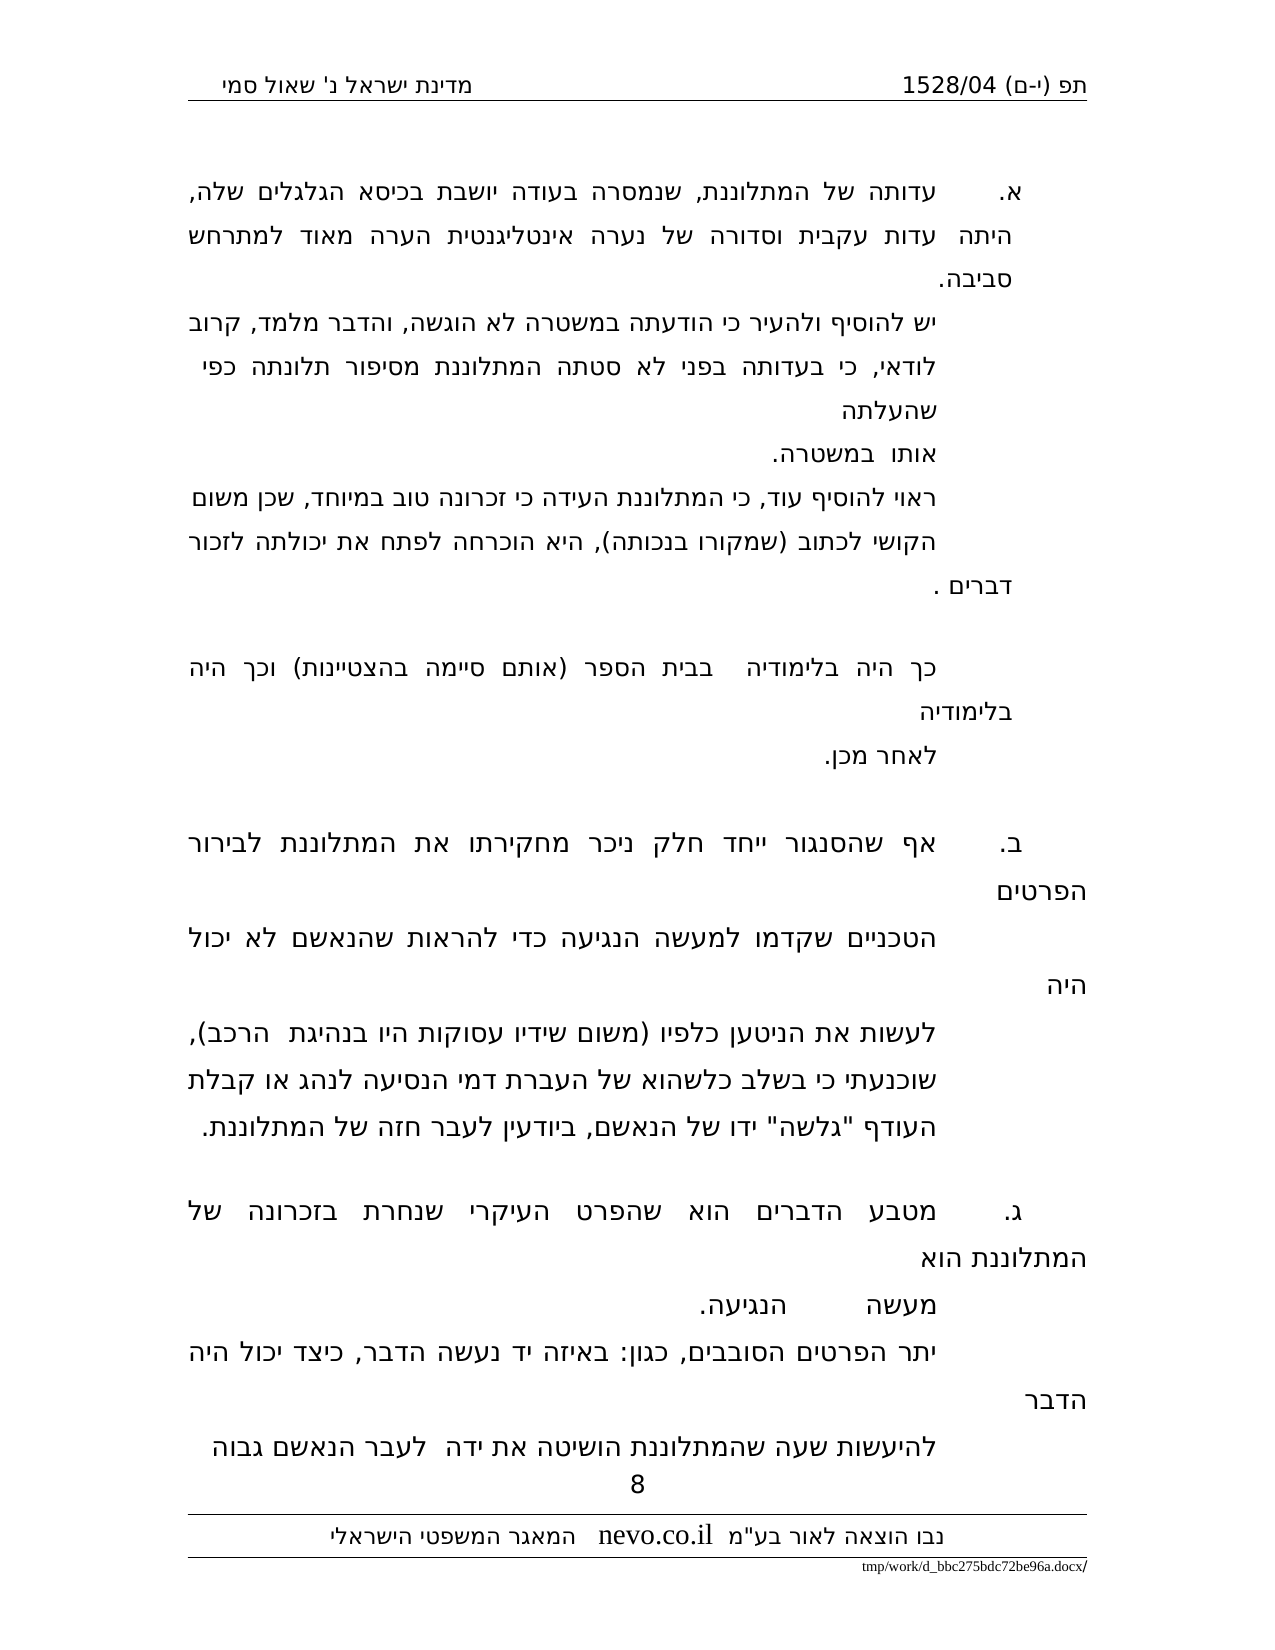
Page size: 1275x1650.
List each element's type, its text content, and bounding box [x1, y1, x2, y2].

text יתר הפרטים הסובבים, כגון: באיזה יד נעשה הדבר, כיצד יכול היה הדבר [187, 1337, 1087, 1416]
text ג. מטבע הדברים הוא שהפרט העיקרי שנחרת בזכרונה של המתלוננת הוא [187, 1195, 1087, 1274]
text הטכניים שקדמו למעשה הנגיעה כדי להראות שהנאשם לא יכול היה [187, 922, 1087, 1001]
text הקושי לכתוב (שמקורו בנכותה), היא הוכרחה לפתח את יכולתה לזכור דברים . [187, 527, 1012, 600]
text לעשות את הניטען כלפיו (משום שידיו עסוקות היו בנהיגת הרכב), שוכנעתי כי בשלב כלשהוא של העברת דמי הנסיעה לנהג או קבלת העודף "גלשה" ידו של הנאשם, ביודעין לעבר חזה של המתלוננת. [187, 1017, 937, 1143]
text להיעשות שעה שהמתלוננת הושיטה את ידה לעבר הנאשם גבוה [187, 1431, 1087, 1463]
text אותו במשטרה. [187, 440, 1087, 469]
text יש להוסיף ולהעיר כי הודעתה במשטרה לא הוגשה, והדבר מלמד, קרוב לודאי, כי בעדותה בפני לא סטתה המתלוננת מסיפור תלונתה כפי שהעלתה [187, 308, 1087, 425]
text א. עדותה של המתלוננת, שנמסרה בעודה יושבת בכיסא הגלגלים שלה, היתה עדות עקבית וסדורה של נערה אינטליגנטית הערה מאוד למתרחש סביבה. [187, 177, 1087, 294]
text מעשה הנגיעה. [187, 1289, 1087, 1321]
text ראוי להוסיף עוד, כי המתלוננת העידה כי זכרונה טוב במיוחד, שכן משום [187, 483, 1012, 513]
text לאחר מכן. [187, 741, 1012, 770]
text כך היה בלימודיה בבית הספר (אותם סיימה בהצטיינות) וכך היה בלימודיה [187, 653, 1012, 726]
text ב. אף שהסנגור ייחד חלק ניכר מחקירתו את המתלוננת לבירור הפרטים [187, 828, 1087, 907]
